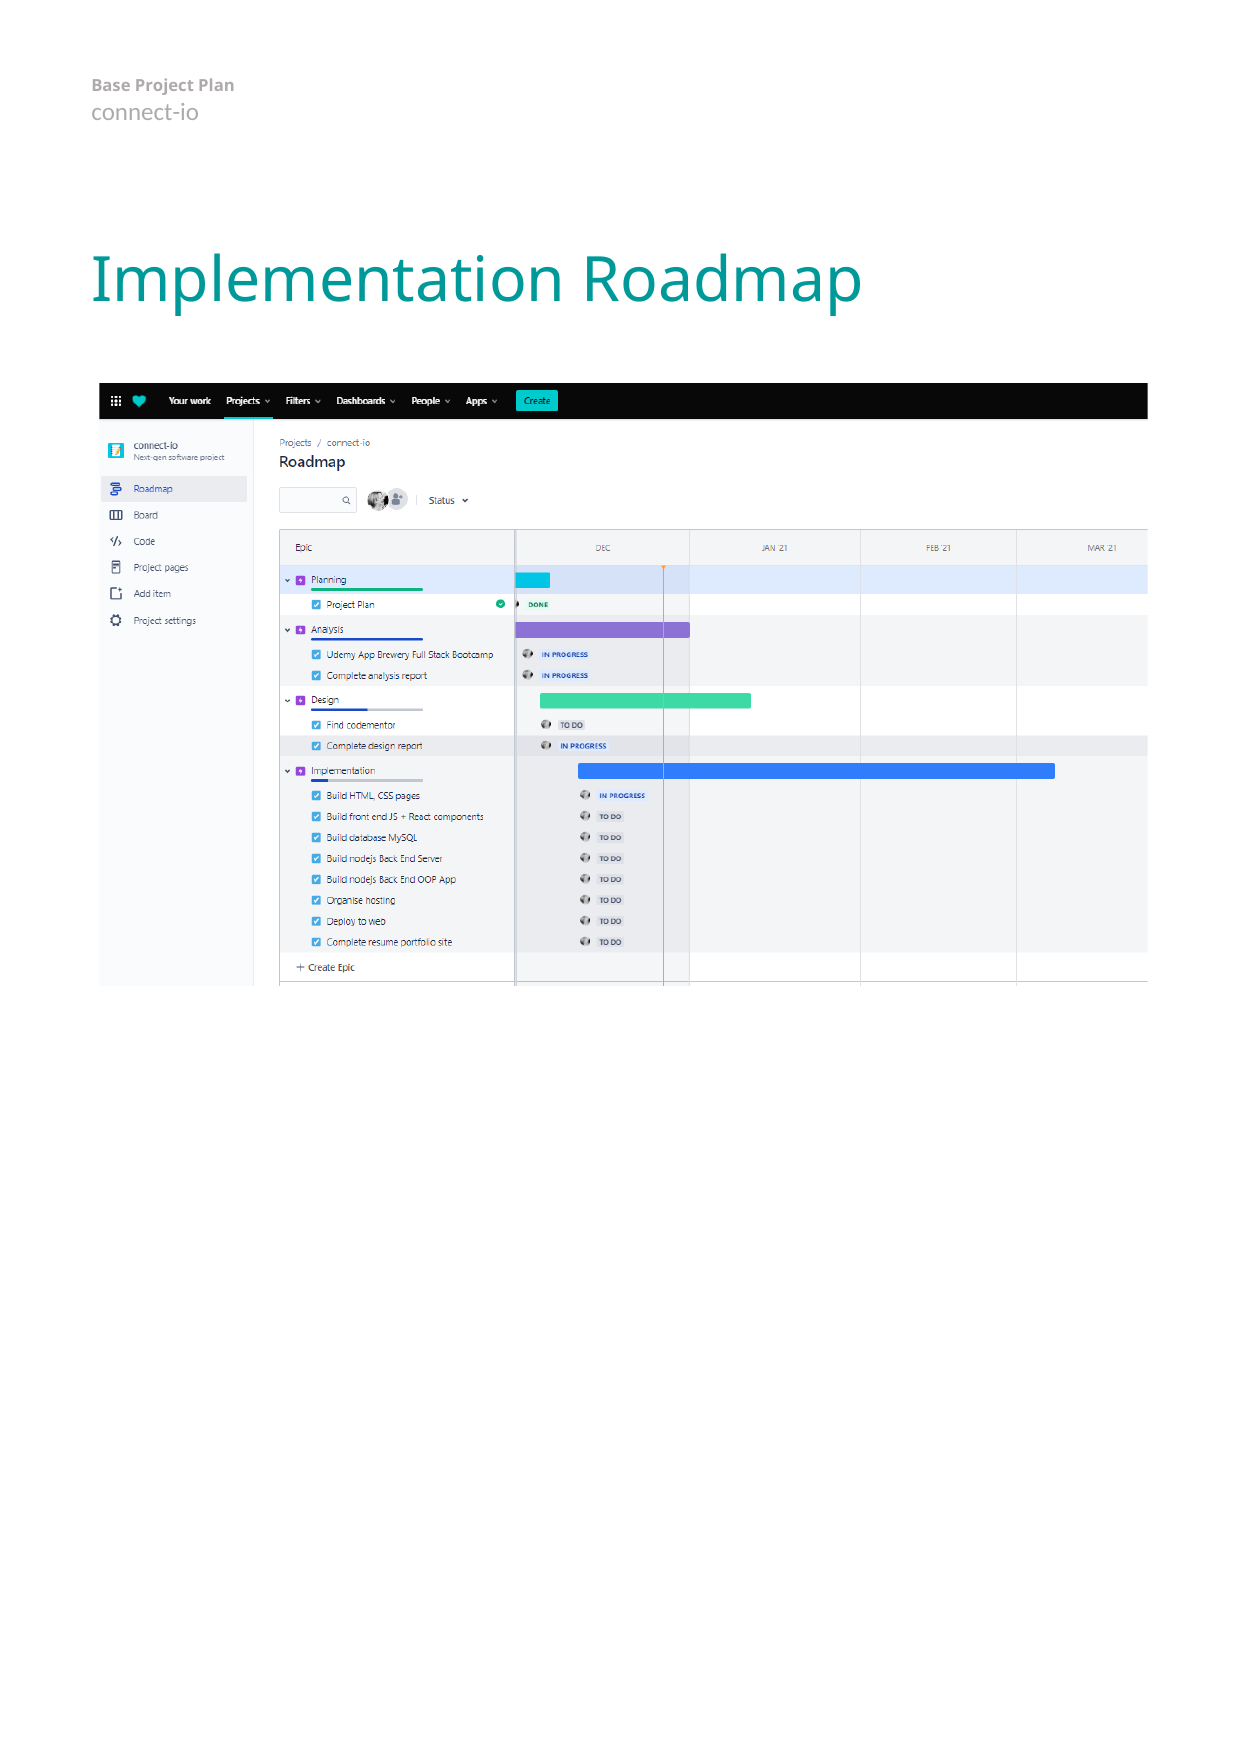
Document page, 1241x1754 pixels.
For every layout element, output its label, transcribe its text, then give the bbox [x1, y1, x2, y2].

picture [99, 383, 1148, 986]
text Implementation Roadmap [91, 235, 1090, 320]
